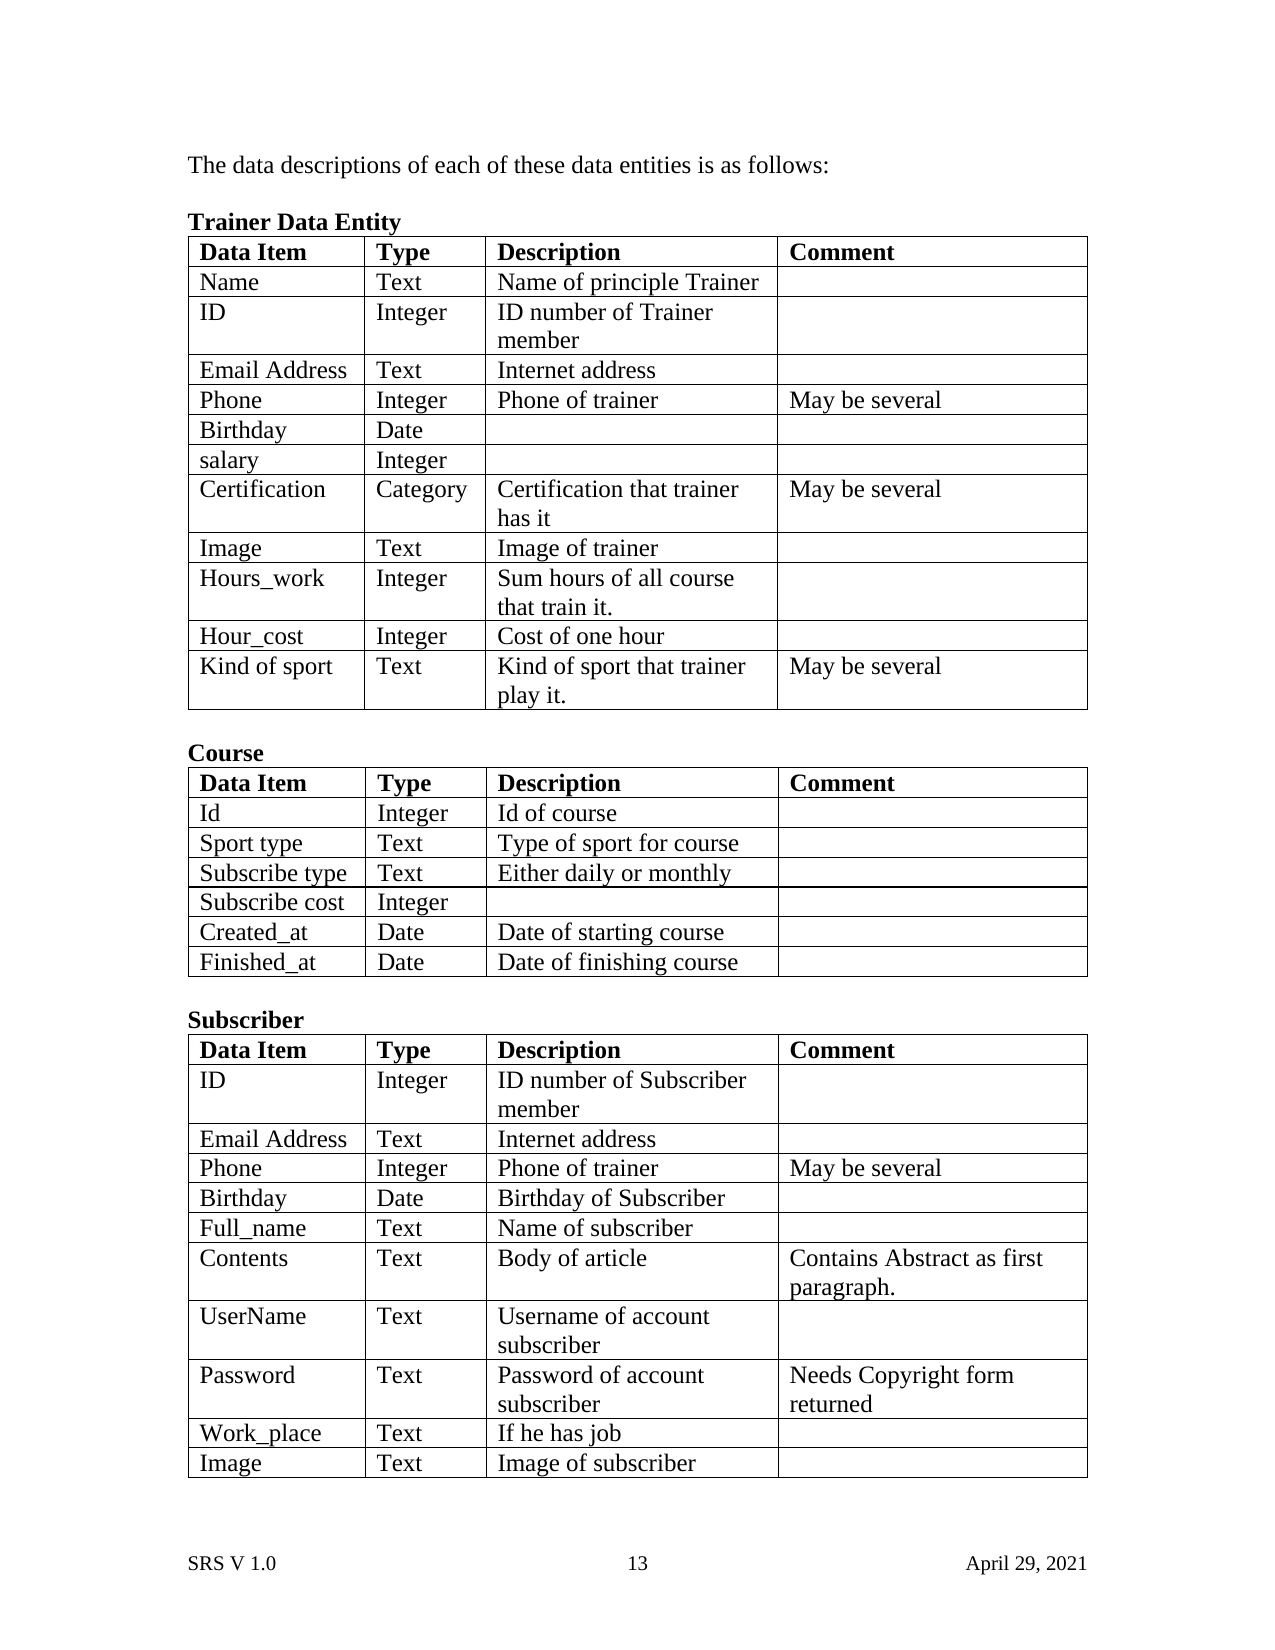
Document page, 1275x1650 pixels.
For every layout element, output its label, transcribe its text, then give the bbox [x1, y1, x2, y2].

table_cell Name [189, 267, 364, 296]
table_cell Contents [189, 1243, 365, 1300]
table_cell [778, 533, 1087, 562]
table_cell Integer [366, 798, 486, 827]
table_cell Text [366, 1360, 486, 1417]
table_header Data Item [189, 768, 365, 797]
table_cell salary [189, 445, 364, 473]
table_cell Text [366, 1301, 486, 1359]
table_cell [778, 267, 1087, 296]
table_cell Text [366, 1448, 486, 1477]
table_cell [779, 917, 1087, 946]
table_cell Text [365, 533, 485, 562]
table_cell Internet address [487, 1124, 778, 1152]
table_cell Text [366, 828, 486, 857]
table_cell [779, 828, 1087, 857]
table_cell Contains Abstract as first paragraph. [779, 1243, 1087, 1300]
table_cell Date of starting course [487, 917, 778, 946]
table_cell [487, 888, 778, 916]
table_cell [778, 445, 1087, 473]
table_cell Text [366, 858, 486, 886]
table_cell Image [189, 1448, 365, 1477]
table_header Comment [779, 768, 1087, 797]
table_cell Subscribe type [189, 858, 365, 886]
table_cell [486, 445, 777, 473]
table_header Type [366, 1035, 486, 1064]
table_cell Sport type [189, 828, 365, 857]
table_cell Integer [366, 1065, 486, 1123]
table_header Description [487, 1035, 778, 1064]
table_cell Phone [189, 1154, 365, 1182]
table_cell Id of course [487, 798, 778, 827]
table_cell Integer [366, 1154, 486, 1182]
table_cell Needs Copyright form returned [779, 1360, 1087, 1417]
table_cell Full_name [189, 1213, 365, 1242]
table_cell Body of article [487, 1243, 778, 1300]
table_header Data Item [189, 1035, 365, 1064]
table_cell Phone of trainer [487, 1154, 778, 1182]
table_cell Birthday of Subscriber [487, 1183, 778, 1212]
table_cell Name of subscriber [487, 1213, 778, 1242]
table_cell Certification [189, 475, 364, 532]
table_cell Image of subscriber [487, 1448, 778, 1477]
table_cell Text [366, 1419, 486, 1447]
table_cell If he has job [487, 1419, 778, 1447]
table_cell Email Address [189, 1124, 365, 1152]
table_cell Text [366, 1124, 486, 1152]
table_header Type [366, 768, 486, 797]
table_cell [779, 1419, 1087, 1447]
table_cell Birthday [189, 1183, 365, 1212]
table_cell ID [189, 1065, 365, 1123]
table_cell May be several [779, 1154, 1087, 1182]
table_cell May be several [778, 651, 1087, 709]
table_cell [779, 798, 1087, 827]
text Course [187, 738, 1087, 767]
table_header Description [486, 237, 777, 266]
table_cell Date [366, 917, 486, 946]
table_cell Image [189, 533, 364, 562]
table_cell Finished_at [189, 947, 365, 976]
table_cell May be several [778, 385, 1087, 414]
table_cell Text [366, 1213, 486, 1242]
table_cell [486, 415, 777, 444]
table_cell Integer [366, 888, 486, 916]
table_cell ID [189, 297, 364, 354]
table_cell UserName [189, 1301, 365, 1359]
text Subscriber [187, 1006, 1087, 1034]
table_cell Date [366, 1183, 486, 1212]
table_cell Internet address [486, 355, 777, 384]
table_cell Integer [365, 385, 485, 414]
table_cell [779, 888, 1087, 916]
table_cell Id [189, 798, 365, 827]
table_cell [779, 1065, 1087, 1123]
table_cell Hours_work [189, 563, 364, 620]
table_cell Type of sport for course [487, 828, 778, 857]
table_cell Hour_cost [189, 621, 364, 650]
table_cell [779, 1213, 1087, 1242]
table_cell Name of principle Trainer [486, 267, 777, 296]
table_cell Image of trainer [486, 533, 777, 562]
table_cell Integer [365, 563, 485, 620]
table_cell [778, 297, 1087, 354]
table_cell Category [365, 475, 485, 532]
table_cell Phone [189, 385, 364, 414]
table_cell [778, 563, 1087, 620]
text Trainer Data Entity [187, 207, 1087, 236]
table_cell [778, 621, 1087, 650]
table_header Comment [779, 1035, 1087, 1064]
table_cell [778, 415, 1087, 444]
table_cell Text [366, 1243, 486, 1300]
table_cell Certification that trainer has it [486, 475, 777, 532]
table_cell ID number of Trainer member [486, 297, 777, 354]
table_cell Date [365, 415, 485, 444]
table_cell Date [366, 947, 486, 976]
table_cell [779, 1448, 1087, 1477]
table_cell Subscribe cost [189, 888, 365, 916]
table_header Data Item [189, 237, 364, 266]
table_cell [779, 1124, 1087, 1152]
table_cell May be several [778, 475, 1087, 532]
table_header Comment [778, 237, 1087, 266]
table_cell Birthday [189, 415, 364, 444]
table_cell Password [189, 1360, 365, 1417]
table_cell [778, 355, 1087, 384]
table_cell Date of finishing course [487, 947, 778, 976]
table_cell [779, 1183, 1087, 1212]
table_cell Integer [365, 445, 485, 473]
table_cell Phone of trainer [486, 385, 777, 414]
table_cell Integer [365, 621, 485, 650]
table_cell Text [365, 355, 485, 384]
table_cell Integer [365, 297, 485, 354]
table_cell ID number of Subscriber member [487, 1065, 778, 1123]
table_cell [779, 1301, 1087, 1359]
table_cell Cost of one hour [486, 621, 777, 650]
table_cell Kind of sport [189, 651, 364, 709]
table_cell Text [365, 267, 485, 296]
table_cell Created_at [189, 917, 365, 946]
table_cell [779, 947, 1087, 976]
text The data descriptions of each of these data entities is as follows: [187, 150, 1087, 179]
table_cell Text [365, 651, 485, 709]
table_header Type [365, 237, 485, 266]
table_cell [779, 858, 1087, 886]
table_cell Either daily or monthly [487, 858, 778, 886]
table_cell Kind of sport that trainer play it. [486, 651, 777, 709]
table_header Description [487, 768, 778, 797]
table_cell Email Address [189, 355, 364, 384]
table_cell Username of account subscriber [487, 1301, 778, 1359]
table_cell Password of account subscriber [487, 1360, 778, 1417]
table_cell Work_place [189, 1419, 365, 1447]
table_cell Sum hours of all course that train it. [486, 563, 777, 620]
